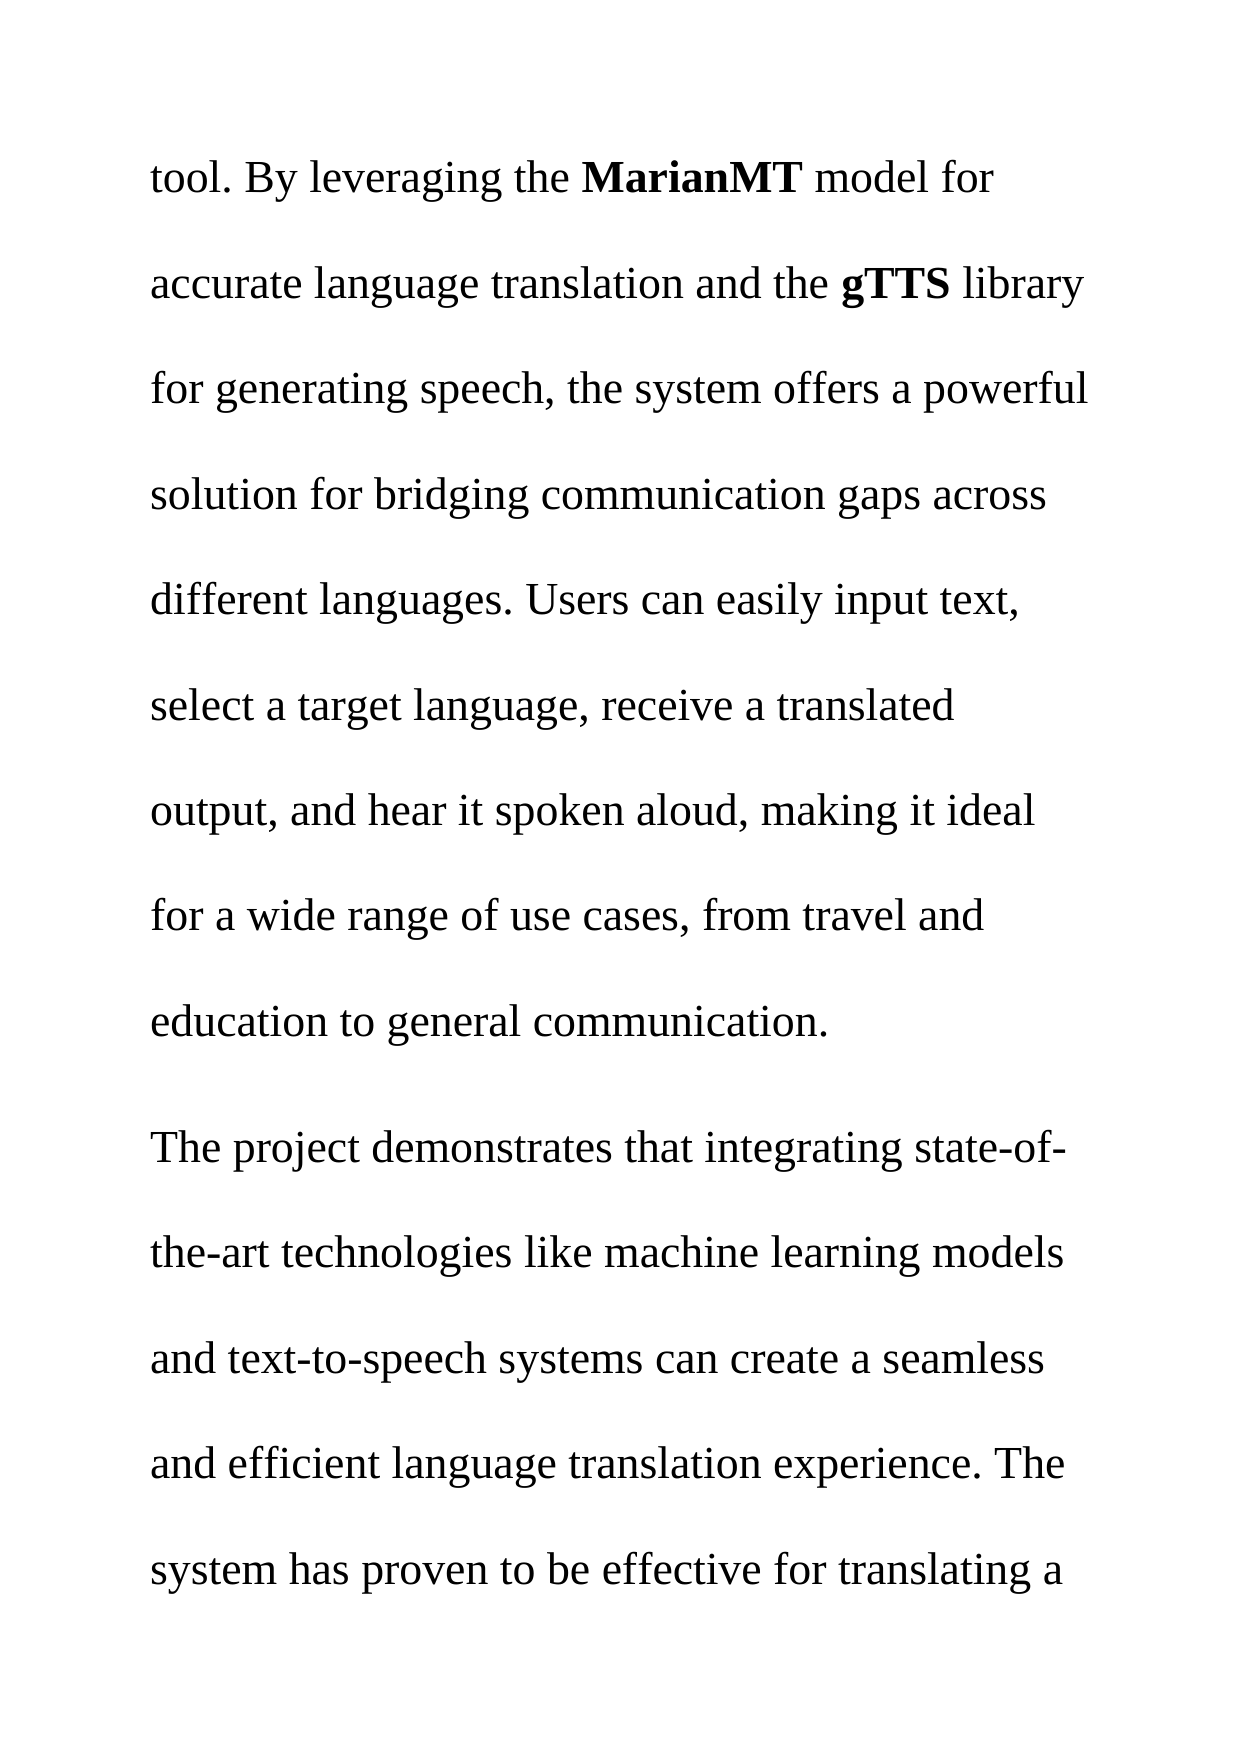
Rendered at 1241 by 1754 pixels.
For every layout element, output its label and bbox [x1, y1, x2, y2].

text [150, 150, 1090, 1046]
text [150, 1119, 1090, 1594]
